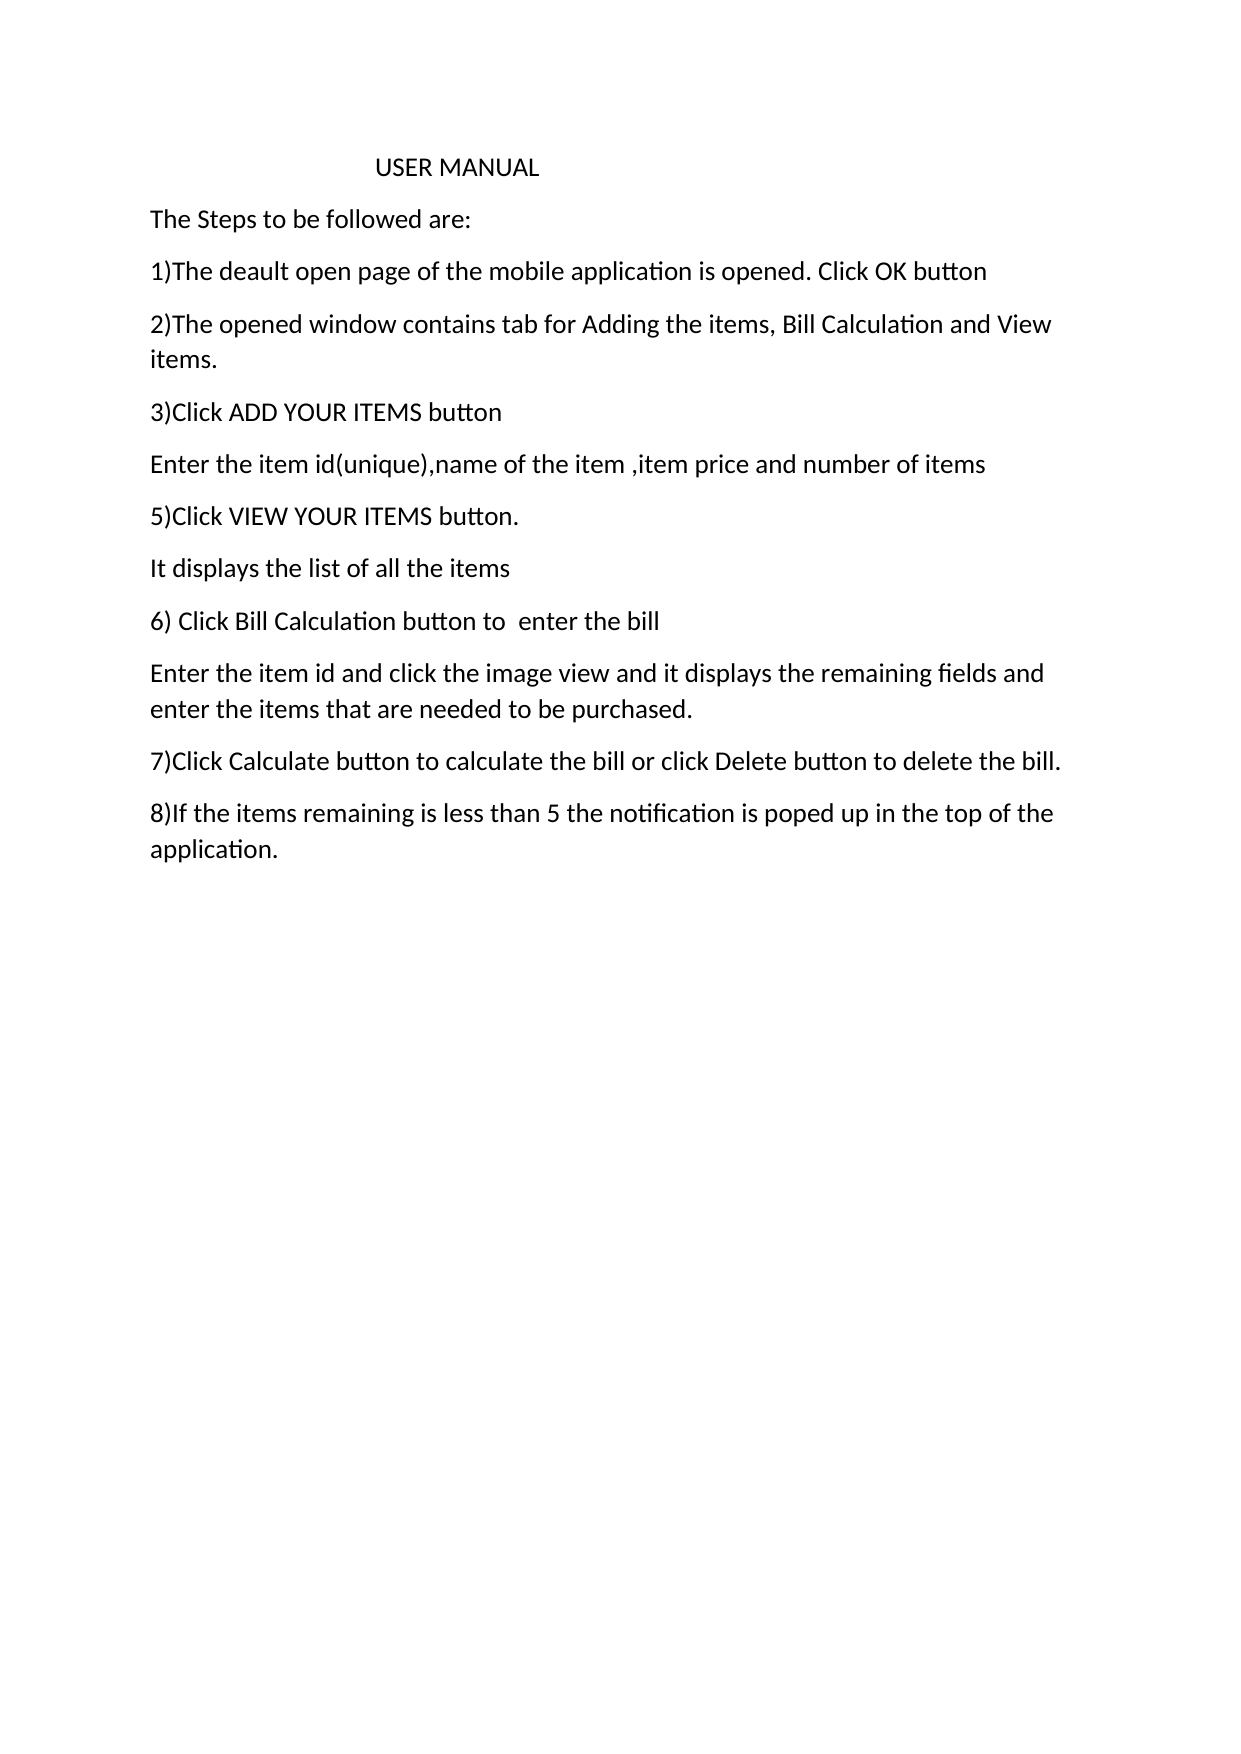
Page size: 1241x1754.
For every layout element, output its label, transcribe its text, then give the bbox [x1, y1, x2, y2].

text USER MANUAL [150, 150, 1090, 183]
text 8)If the items remaining is less than 5 the notification is poped up in the top of the application. [150, 796, 1090, 865]
text 5)Click VIEW YOUR ITEMS button. [150, 499, 1090, 532]
text It displays the list of all the items [150, 552, 1090, 585]
text Enter the item id(unique),name of the item ,item price and number of items [150, 447, 1090, 480]
text 3)Click ADD YOUR ITEMS button [150, 395, 1090, 428]
text 6) Click Bill Calculation button to enter the bill [150, 604, 1090, 637]
text The Steps to be followed are: [150, 202, 1090, 235]
text 2)The opened window contains tab for Adding the items, Bill Calculation and View items. [150, 307, 1090, 376]
text 1)The deault open page of the mobile application is opened. Click OK button [150, 254, 1090, 288]
text Enter the item id and click the image view and it displays the remaining fields and enter the items that are needed to be purchased. [150, 656, 1090, 725]
text 7)Click Calculate button to calculate the bill or click Delete button to delete the bill. [150, 744, 1090, 777]
